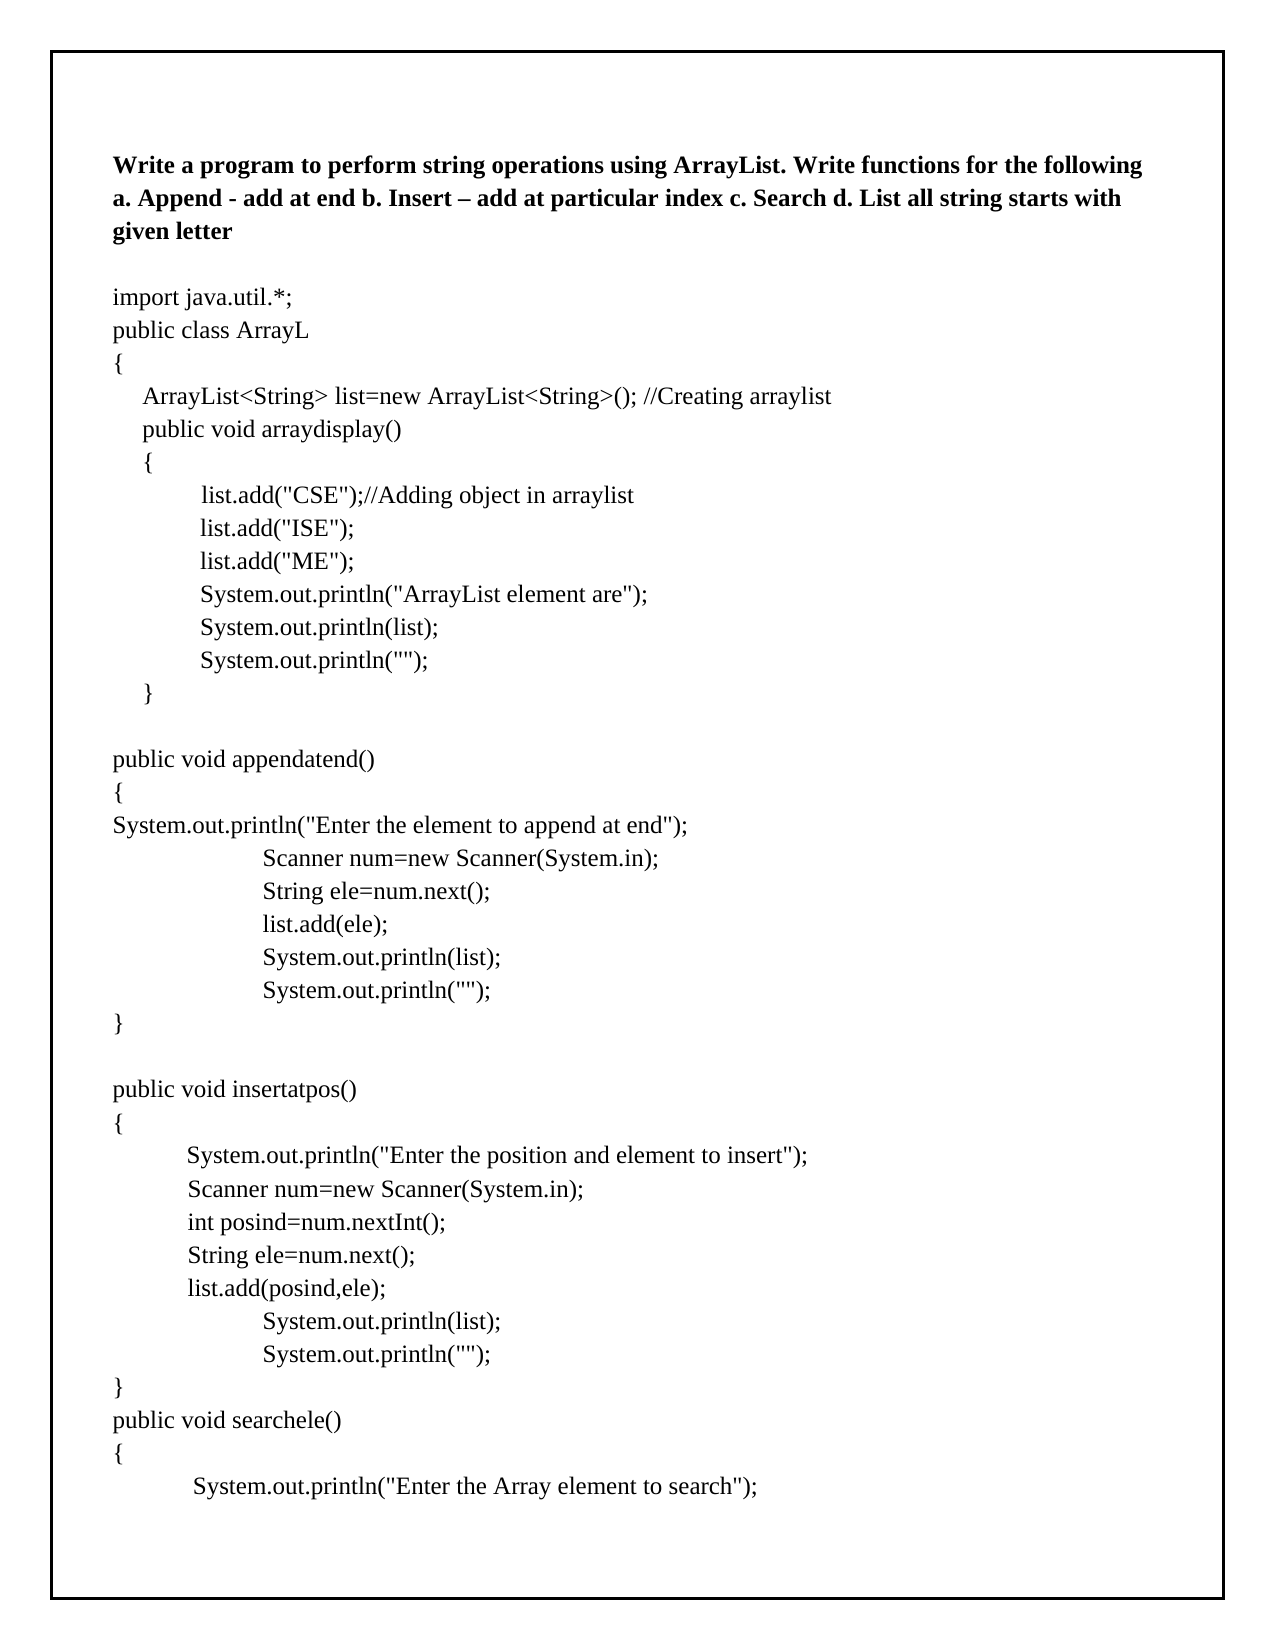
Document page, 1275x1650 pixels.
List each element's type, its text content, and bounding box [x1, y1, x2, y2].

text System.out.println("Enter the element to append at end"); [112, 810, 1162, 839]
text int posind=num.nextInt(); [53, 1207, 1162, 1235]
text import java.util.*; [112, 282, 1162, 311]
text list.add("ISE"); [112, 513, 1162, 542]
text } [112, 1008, 1162, 1037]
text public class ArrayL [112, 315, 1162, 344]
text System.out.println(list); [112, 612, 1162, 641]
text public void arraydisplay() [112, 414, 1162, 443]
text { [112, 777, 1162, 806]
text System.out.println(list); [112, 942, 1162, 971]
text Write a program to perform string operations using ArrayList. Write functions for the following a. Append - add at end b. Insert – add at particular index c. Search d. List all string starts with given letter [112, 150, 1162, 245]
text { [112, 1108, 1162, 1136]
text list.add(posind,ele); [112, 1273, 1162, 1301]
text System.out.println(list); [112, 1306, 1162, 1334]
text Scanner num=new Scanner(System.in); [53, 1174, 1162, 1202]
text ArrayList<String> list=new ArrayList<String>(); //Creating arraylist [112, 381, 1162, 410]
text System.out.println(""); [112, 976, 1162, 1004]
text System.out.println(""); [112, 1339, 1162, 1367]
text System.out.println("Enter the Array element to search"); [112, 1471, 1162, 1499]
text } [112, 1372, 1162, 1401]
text String ele=num.next(); [53, 1240, 1162, 1268]
text list.add(ele); [112, 909, 1162, 938]
text String ele=num.next(); [112, 876, 1162, 905]
text Scanner num=new Scanner(System.in); [112, 843, 1162, 872]
text { [112, 348, 1162, 377]
text System.out.println(""); [112, 645, 1162, 674]
text { [112, 1438, 1162, 1467]
text public void insertatpos() [112, 1074, 1162, 1103]
text public void searchele() [112, 1405, 1162, 1433]
text System.out.println("ArrayList element are"); [112, 579, 1162, 608]
text } [112, 678, 1162, 707]
text { [112, 447, 1162, 476]
text public void appendatend() [112, 744, 1162, 773]
text System.out.println("Enter the position and element to insert"); [112, 1141, 1162, 1169]
text list.add("ME"); [112, 546, 1162, 575]
text list.add("CSE");//Adding object in arraylist [112, 480, 1162, 509]
